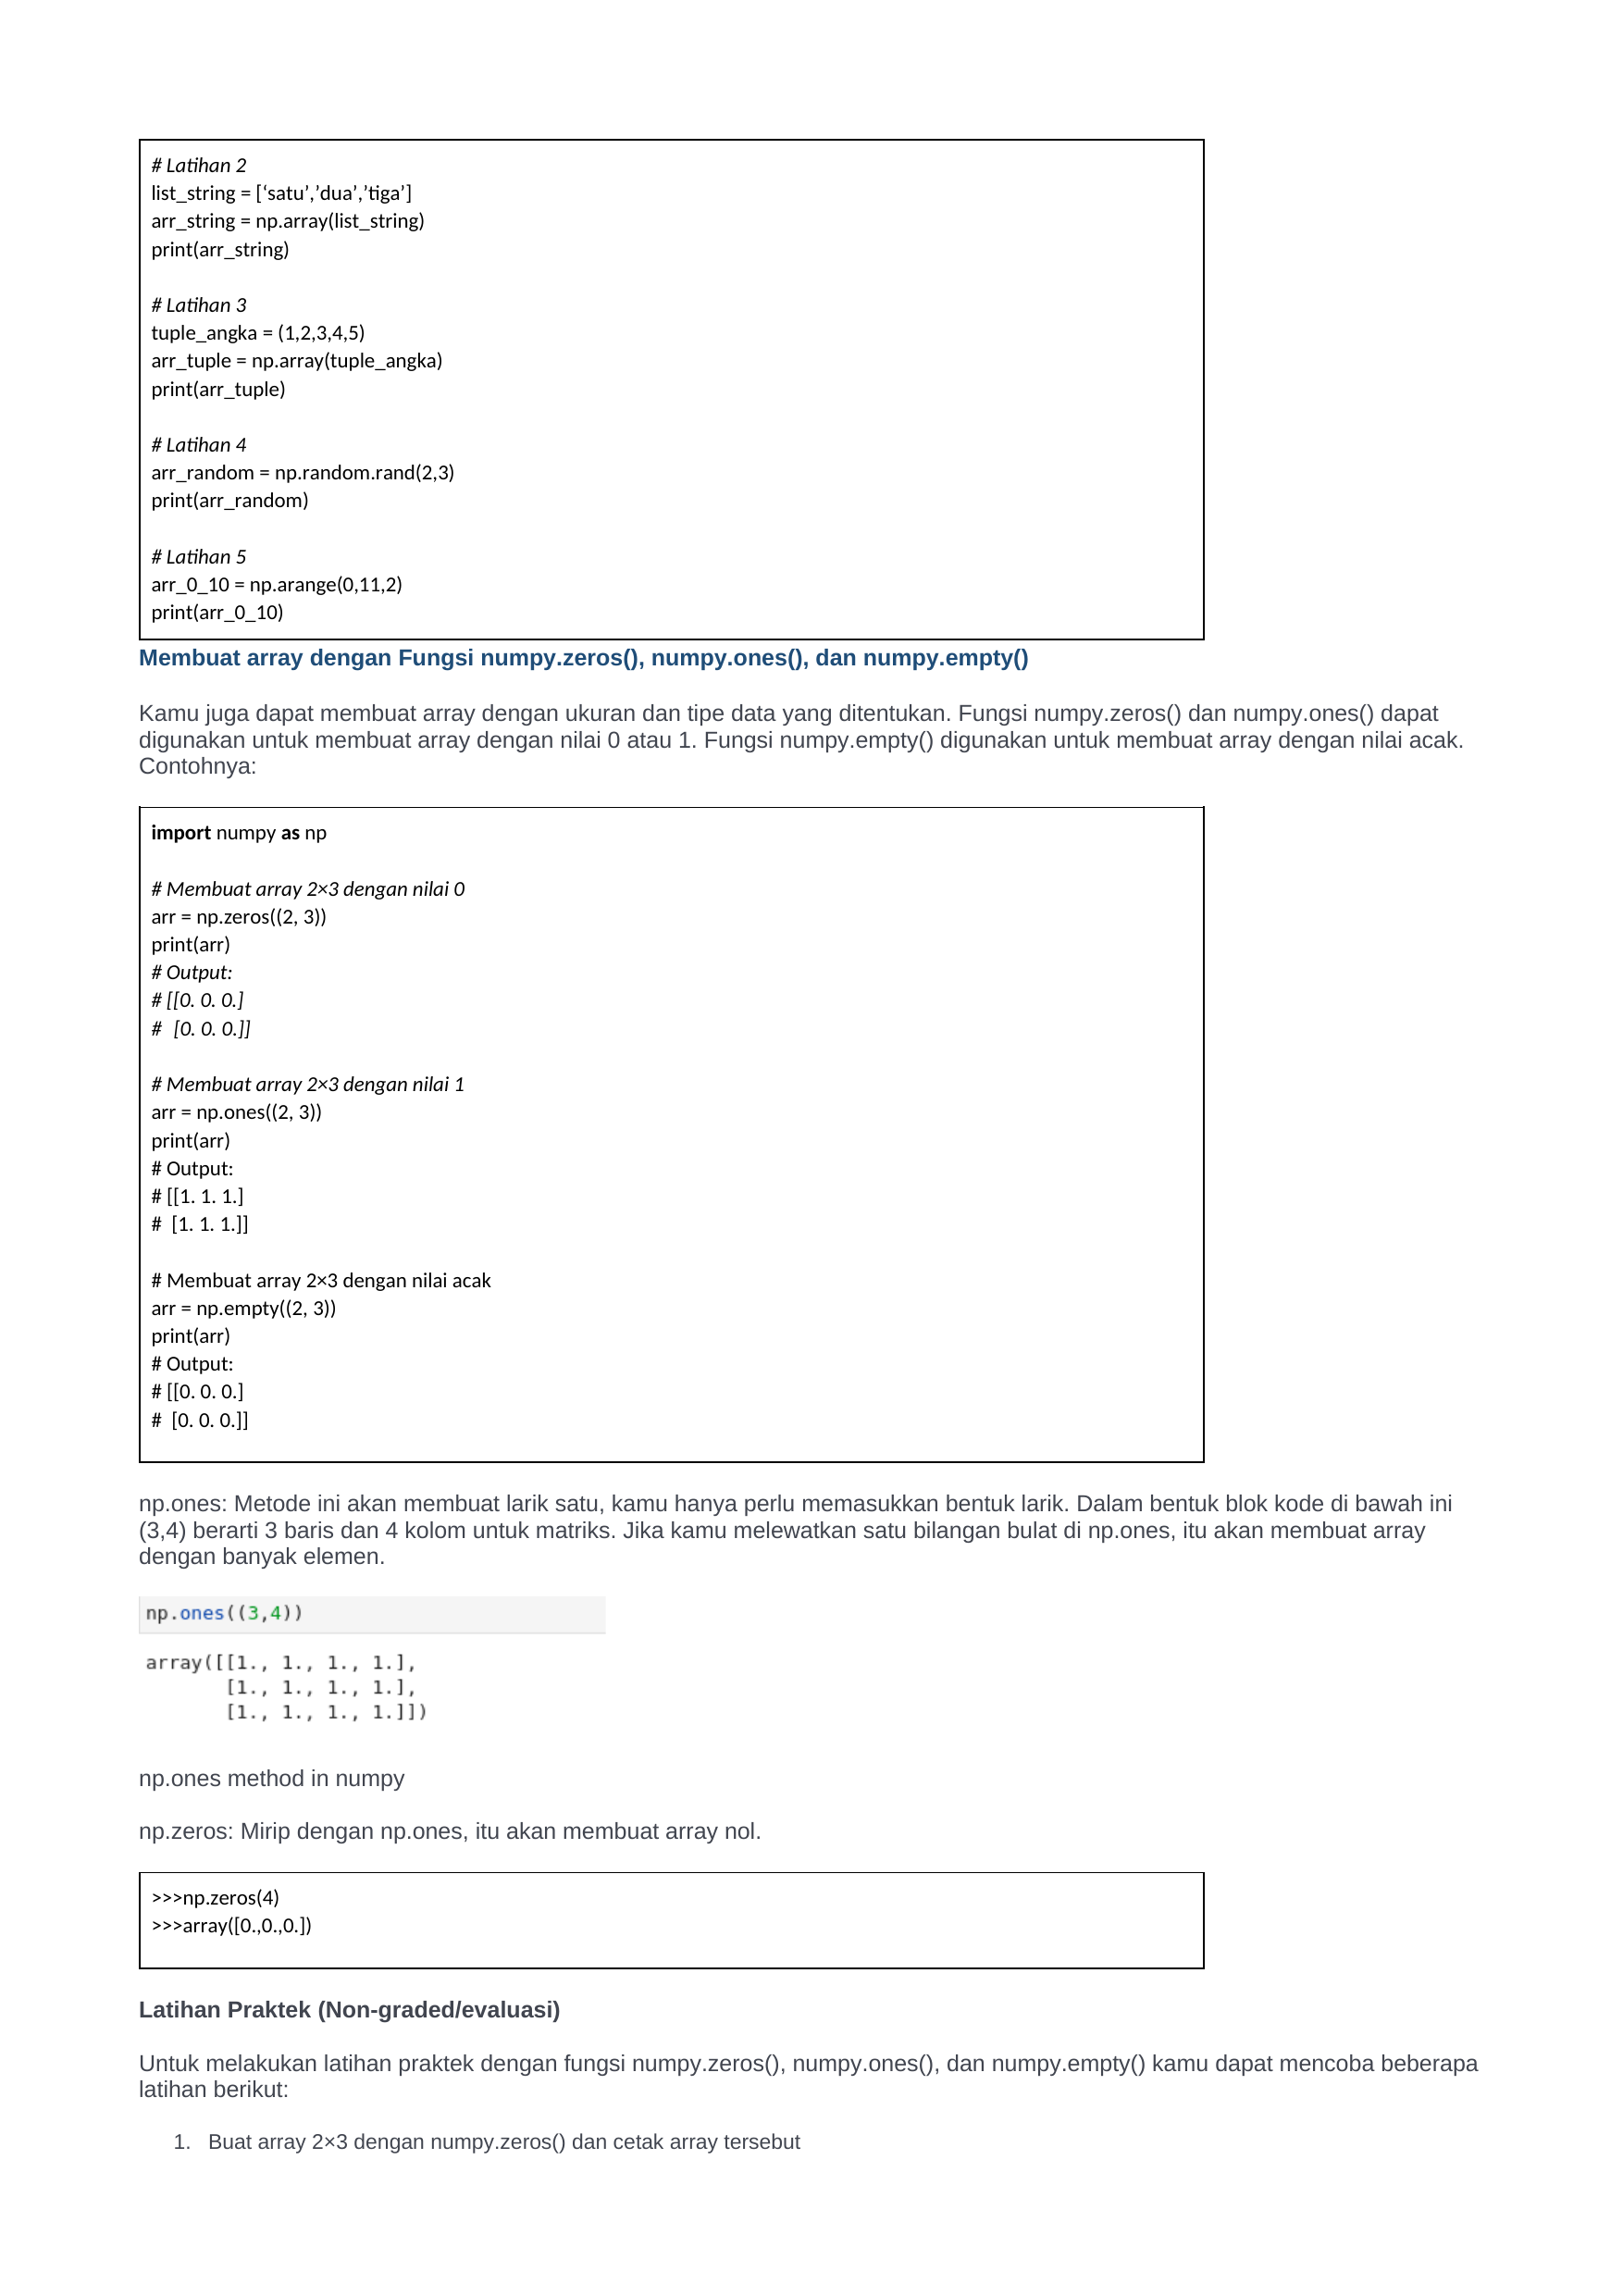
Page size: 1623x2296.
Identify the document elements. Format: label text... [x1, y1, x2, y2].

table_header >>>np.zeros(4) >>>array([0.,0.,0.]) [141, 1873, 1203, 1967]
list Buat array 2×3 dengan numpy.zeros() dan cetak array tersebut [173, 2129, 1484, 2154]
text Latihan Praktek (Non-graded/evaluasi) [139, 1996, 1484, 2022]
subtitle Membuat array dengan Fungsi numpy.zeros(), numpy.ones(), dan numpy.empty() [139, 644, 1484, 670]
table_header import numpy as np # Membuat array 2×3 dengan nilai 0 arr = np.zeros((2, 3)) print(arr) # Output: # [[0. 0. 0.] # [0. 0. 0.]] # Membuat array 2×3 dengan nilai 1 arr = np.ones((2, 3)) print(arr) # Output: # [[1. 1. 1.] # [1. 1. 1.]] # Membuat array 2×3 dengan nilai acak arr = np.empty((2, 3)) print(arr) # Output: # [[0. 0. 0.] # [0. 0. 0.]] [141, 808, 1203, 1461]
text np.ones: Metode ini akan membuat larik satu, kamu hanya perlu memasukkan bentuk larik. Dalam bentuk blok kode di bawah ini (3,4) berarti 3 baris dan 4 kolom untuk matriks. Jika kamu melewatkan satu bilangan bulat di np.ones, itu akan membuat array dengan banyak elemen. [139, 1490, 1484, 1570]
picture [139, 1596, 606, 1736]
text np.zeros: Mirip dengan np.ones, itu akan membuat array nol. [139, 1818, 1484, 1844]
text Untuk melakukan latihan praktek dengan fungsi numpy.zeros(), numpy.ones(), dan numpy.empty() kamu dapat mencoba beberapa latihan berikut: [139, 2049, 1484, 2103]
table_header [141, 141, 1203, 639]
text Kamu juga dapat membuat array dengan ukuran dan tipe data yang ditentukan. Fungsi numpy.zeros() dan numpy.ones() dapat digunakan untuk membuat array dengan nilai 0 atau 1. Fungsi numpy.empty() digunakan untuk membuat array dengan nilai acak. Contohnya: [139, 700, 1484, 779]
text np.ones method in numpy [139, 1765, 1484, 1791]
